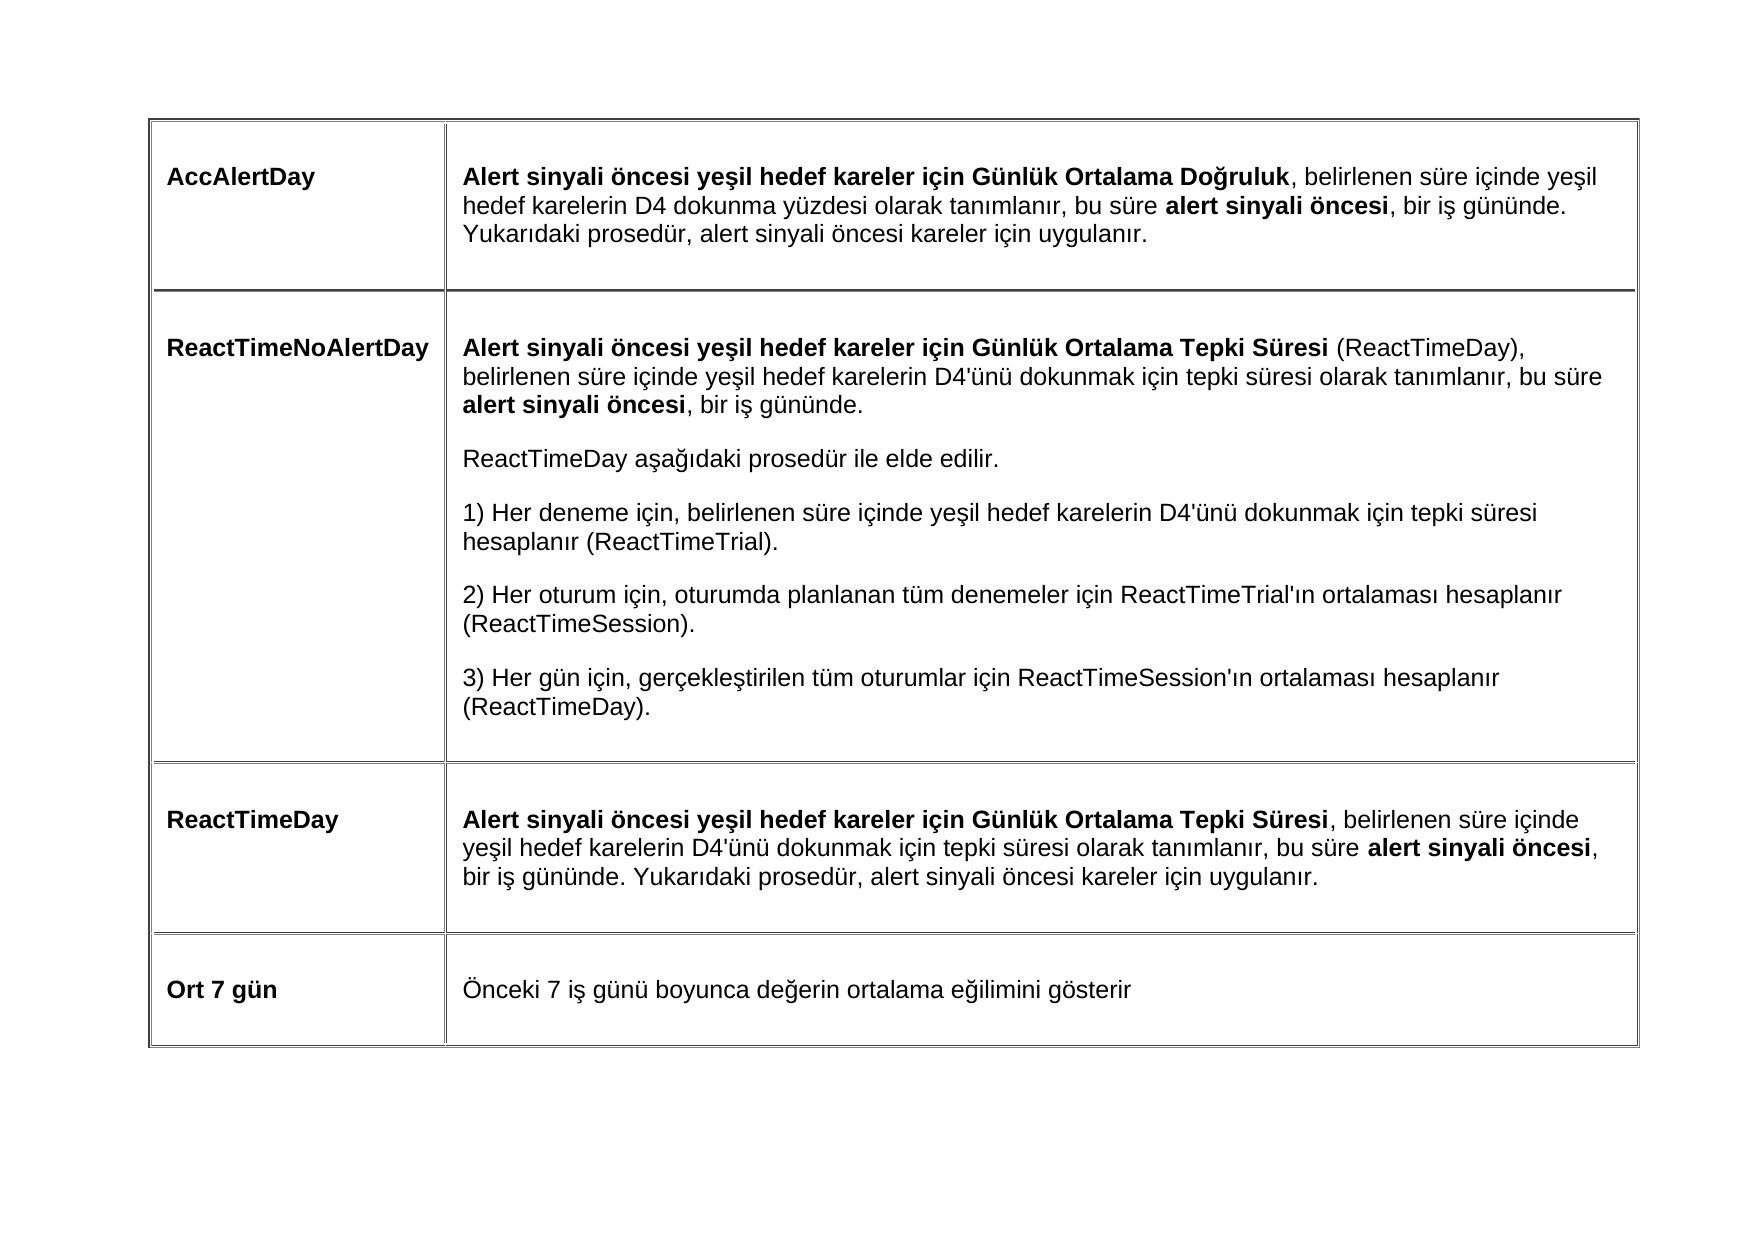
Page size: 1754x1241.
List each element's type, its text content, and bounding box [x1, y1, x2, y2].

table_cell ReactTimeNoAlertDay [152, 289, 444, 761]
table_cell Alert sinyali öncesi yeşil hedef kareler için Günlük Ortalama Doğruluk, belirlenen süre içinde yeşil hedef karelerin D4 dokunma yüzdesi olarak tanımlanır, bu süre alert sinyali öncesi, bir iş gününde. Yukarıdaki prosedür, alert sinyali öncesi kareler için uygulanır. [446, 122, 1637, 289]
table_cell Alert sinyali öncesi yeşil hedef kareler için Günlük Ortalama Tepki Süresi (ReactTimeDay), belirlenen süre içinde yeşil hedef karelerin D4'ünü dokunmak için tepki süresi olarak tanımlanır, bu süre alert sinyali öncesi, bir iş gününde. ReactTimeDay aşağıdaki prosedür ile elde edilir. 1) Her deneme için, belirlenen süre içinde yeşil hedef karelerin D4'ünü dokunmak için tepki süresi hesaplanır (ReactTimeTrial). 2) Her oturum için, oturumda planlanan tüm denemeler için ReactTimeTrial'ın ortalaması hesaplanır (ReactTimeSession). 3) Her gün için, gerçekleştirilen tüm oturumlar için ReactTimeSession'ın ortalaması hesaplanır (ReactTimeDay). [447, 289, 1637, 761]
table_cell ReactTimeDay [150, 761, 446, 932]
table_cell Ort 7 gün [150, 932, 446, 1045]
table_cell Alert sinyali öncesi yeşil hedef kareler için Günlük Ortalama Tepki Süresi, belirlenen süre içinde yeşil hedef karelerin D4'ünü dokunmak için tepki süresi olarak tanımlanır, bu süre alert sinyali öncesi, bir iş gününde. Yukarıdaki prosedür, alert sinyali öncesi kareler için uygulanır. [446, 761, 1638, 932]
table_cell Önceki 7 iş günü boyunca değerin ortalama eğilimini gösterir [446, 932, 1638, 1045]
table_cell AccAlertDay [152, 122, 446, 289]
